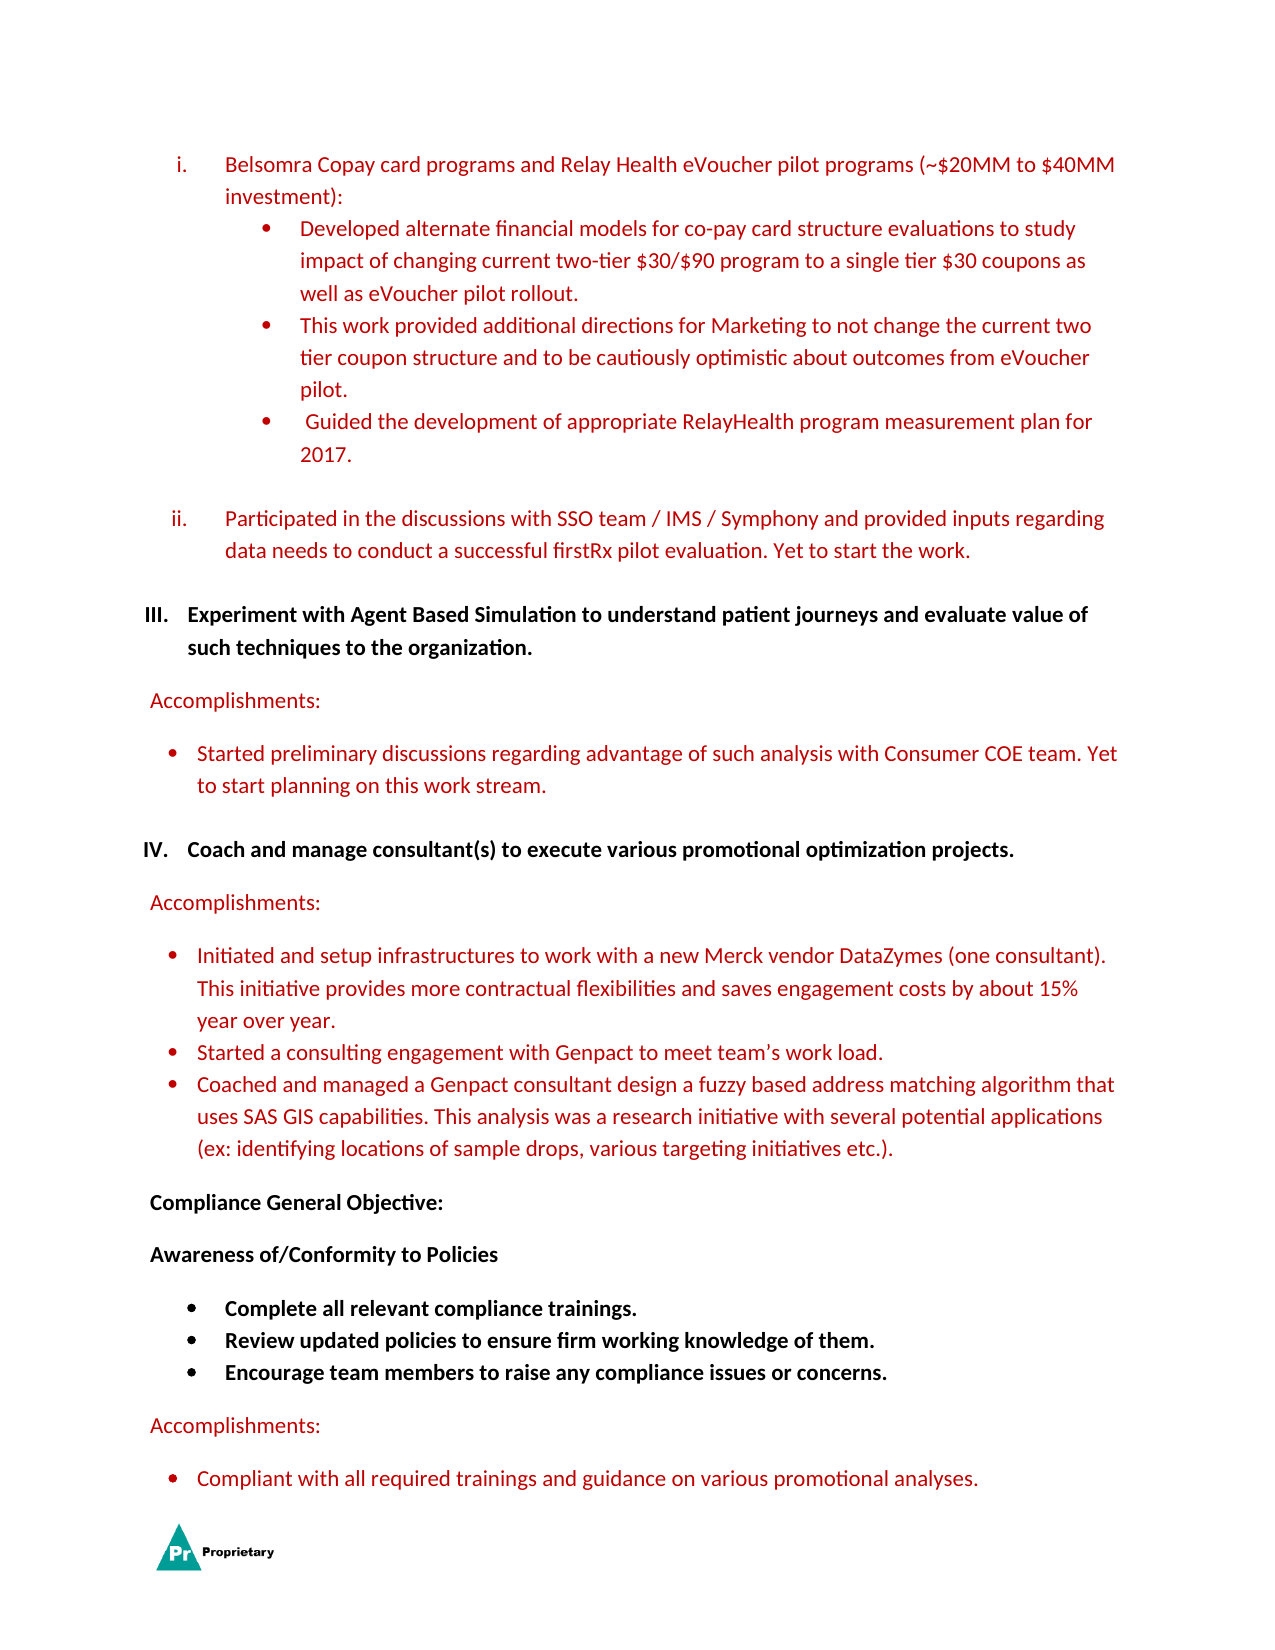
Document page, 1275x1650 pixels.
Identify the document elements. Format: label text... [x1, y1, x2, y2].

list Complete all relevant compliance trainings. [187, 1294, 1125, 1322]
list Guided the development of appropriate RelayHealth program measurement plan for 2017. [262, 407, 1125, 468]
list Coached and managed a Genpact consultant design a fuzzy based address matching algorithm that uses SAS GIS capabilities. This analysis was a research initiative with several potential applications (ex: identifying locations of sample drops, various targeting initiatives etc.). [169, 1070, 1125, 1163]
list This work provided additional directions for Marketing to not change the current two tier coupon structure and to be cautiously optimistic about outcomes from eVoucher pilot. [262, 311, 1125, 403]
list Started preliminary discussions regarding advantage of such analysis with Consumer COE team. Yet to start planning on this work stream. [169, 739, 1125, 799]
list Experiment with Agent Based Simulation to understand patient journeys and evaluate value of such techniques to the organization. [169, 601, 1125, 661]
list Initiated and setup infrastructures to work with a new Merck vendor DataZymes (one consultant). This initiative provides more contractual flexibilities and saves engagement costs by about 15% year over year. [169, 941, 1125, 1034]
text Accomplishments: [150, 888, 1125, 916]
list Participated in the discussions with SSO team / IMS / Symphony and provided inputs regarding data needs to conduct a successful firstRx pilot evaluation. Yet to start the work. [187, 504, 1125, 564]
list Started a consulting engagement with Genpact to meet team’s work load. [169, 1038, 1125, 1066]
list Encourage team members to raise any compliance issues or concerns. [187, 1358, 1125, 1386]
picture [150, 1521, 280, 1575]
text Accomplishments: [150, 686, 1125, 714]
list Belsomra Copay card programs and Relay Health eVoucher pilot programs (~$20MM to $40MM investment): [187, 150, 1125, 210]
list Compliant with all required trainings and guidance on various promotional analyses. [169, 1464, 1125, 1492]
text Accomplishments: [150, 1411, 1125, 1439]
list Review updated policies to ensure firm working knowledge of them. [187, 1326, 1125, 1354]
list Coach and manage consultant(s) to execute various promotional optimization projects. [169, 835, 1125, 863]
list Developed alternate financial models for co-pay card structure evaluations to study impact of changing current two-tier $30/$90 program to a single tier $30 coupons as well as eVoucher pilot rollout. [262, 214, 1125, 307]
text Compliance General Objective: [150, 1188, 1125, 1216]
text Awareness of/Conformity to Policies [150, 1241, 1125, 1269]
